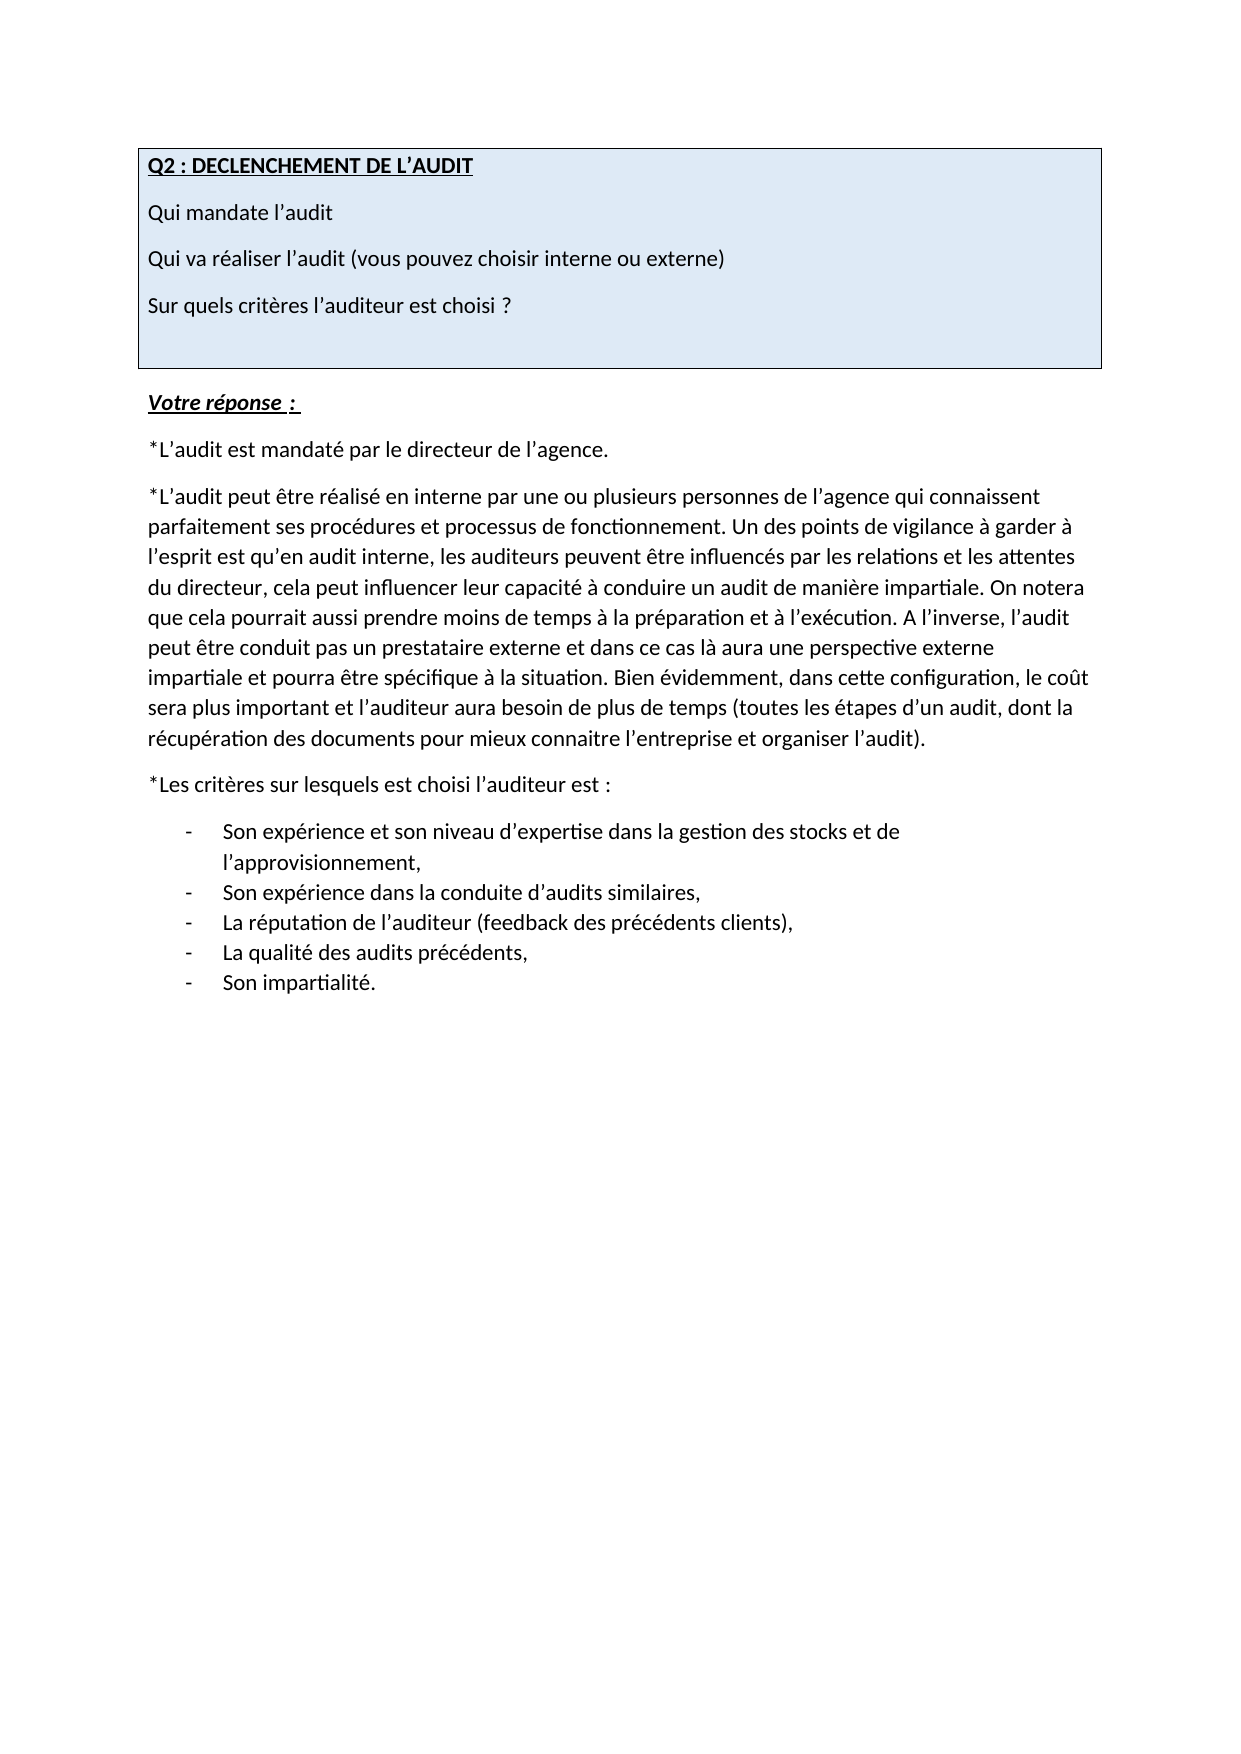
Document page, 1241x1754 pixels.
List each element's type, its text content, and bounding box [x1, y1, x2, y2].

list Son expérience dans la conduite d’audits similaires, [185, 878, 1093, 906]
text *L’audit est mandaté par le directeur de l’agence. [148, 435, 1093, 463]
text Qui mandate l’audit [139, 194, 1101, 226]
text Votre réponse : [148, 388, 1093, 416]
text *L’audit peut être réalisé en interne par une ou plusieurs personnes de l’agence qui connaissent parfaitement ses procédures et processus de fonctionnement. Un des points de vigilance à garder à l’esprit est qu’en audit interne, les auditeurs peuvent être influencés par les relations et les attentes du directeur, cela peut influencer leur capacité à conduire un audit de manière impartiale. On notera que cela pourrait aussi prendre moins de temps à la préparation et à l’exécution. A l’inverse, l’audit peut être conduit pas un prestataire externe et dans ce cas là aura une perspective externe impartiale et pourra être spécifique à la situation. Bien évidemment, dans cette configuration, le coût sera plus important et l’auditeur aura besoin de plus de temps (toutes les étapes d’un audit, dont la récupération des documents pour mieux connaitre l’entreprise et organiser l’audit). [148, 482, 1093, 752]
text *Les critères sur lesquels est choisi l’auditeur est : [148, 771, 1093, 798]
text Q2 : DECLENCHEMENT DE L’AUDIT [139, 149, 1101, 179]
text Qui va réaliser l’audit (vous pouvez choisir interne ou externe) [139, 241, 1101, 272]
list La qualité des audits précédents, [185, 938, 1093, 966]
list Son impartialité. [185, 968, 1093, 996]
text Sur quels critères l’auditeur est choisi ? [139, 288, 1101, 319]
list Son expérience et son niveau d’expertise dans la gestion des stocks et de l’approvisionnement, [185, 817, 1093, 876]
list La réputation de l’auditeur (feedback des précédents clients), [185, 908, 1093, 936]
